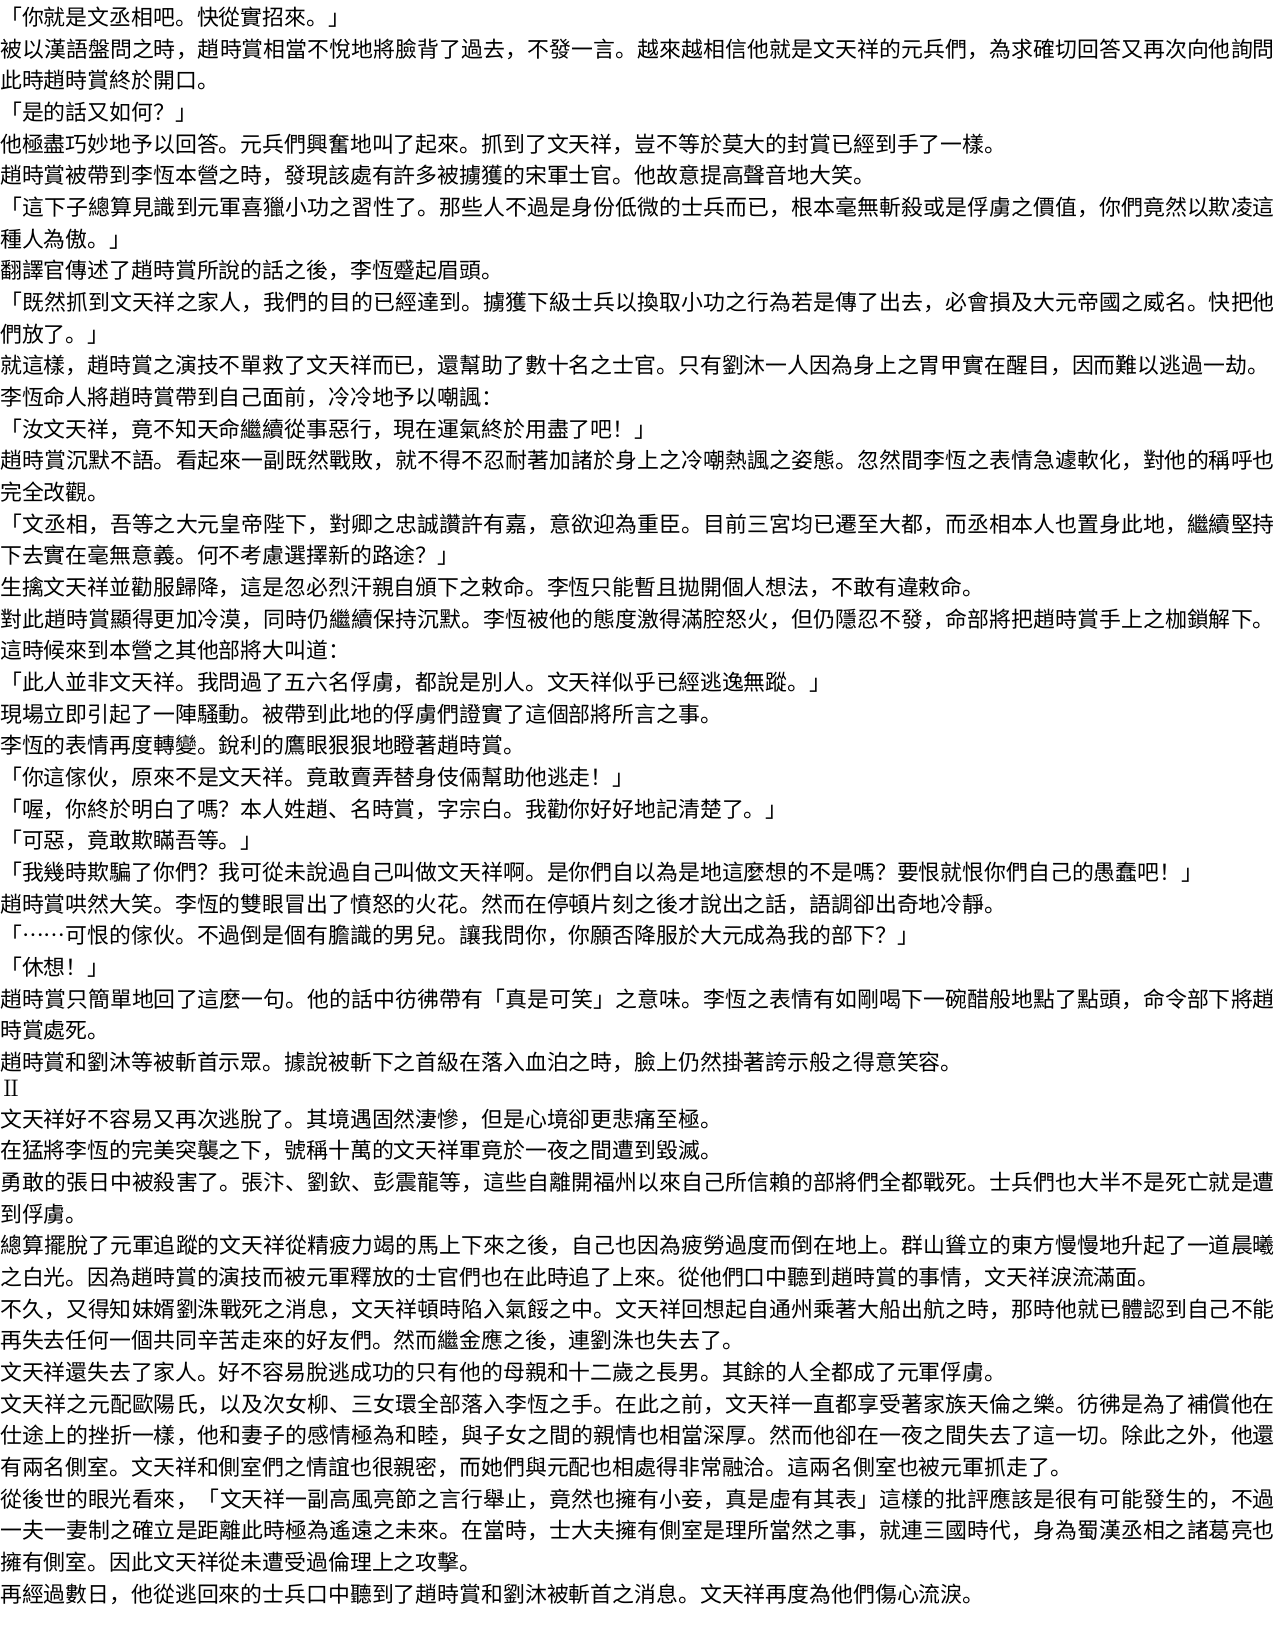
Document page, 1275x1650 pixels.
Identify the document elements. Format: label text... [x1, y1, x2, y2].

text 「休想！」 [0, 950, 1275, 982]
text 文天祥好不容易又再次逃脫了。其境遇固然淒慘，但是心境卻更悲痛至極。 [0, 1102, 1275, 1133]
text 「是的話又如何？」 [0, 95, 1275, 127]
text 在猛將李恆的完美突襲之下，號稱十萬的文天祥軍竟於一夜之間遭到毀滅。 [0, 1133, 1275, 1165]
text 總算擺脫了元軍追蹤的文天祥從精疲力竭的馬上下來之後，自己也因為疲勞過度而倒在地上。群山聳立的東方慢慢地升起了一道晨曦之白光。因為趙時賞的演技而被元軍釋放的士官們也在此時追了上來。從他們口中聽到趙時賞的事情，文天祥淚流滿面。 [0, 1228, 1275, 1292]
text 「可惡，竟敢欺瞞吾等。」 [0, 823, 1275, 855]
text 他極盡巧妙地予以回答。元兵們興奮地叫了起來。抓到了文天祥，豈不等於莫大的封賞已經到手了一樣。 [0, 127, 1275, 158]
text 文天祥還失去了家人。好不容易脫逃成功的只有他的母親和十二歲之長男。其餘的人全都成了元軍俘虜。 [0, 1355, 1275, 1387]
text 被以漢語盤問之時，趙時賞相當不悅地將臉背了過去，不發一言。越來越相信他就是文天祥的元兵們，為求確切回答又再次向他詢問。此時趙時賞終於開口。 [0, 32, 1275, 95]
text 翻譯官傳述了趙時賞所說的話之後，李恆蹙起眉頭。 [0, 253, 1275, 285]
text 「你就是文丞相吧。快從實招來。」 [0, 0, 1275, 32]
text 「既然抓到文天祥之家人，我們的目的已經達到。擄獲下級士兵以換取小功之行為若是傳了出去，必會損及大元帝國之威名。快把他們放了。」 [0, 285, 1275, 348]
text 李恆的表情再度轉變。銳利的鷹眼狠狠地瞪著趙時賞。 [0, 728, 1275, 760]
text 生擒文天祥並勸服歸降，這是忽必烈汗親自頒下之敕命。李恆只能暫且拋開個人想法，不敢有違敕命。 [0, 570, 1275, 602]
text 「喔，你終於明白了嗎？本人姓趙、名時賞，字宗白。我勸你好好地記清楚了。」 [0, 792, 1275, 823]
text 勇敢的張日中被殺害了。張汴、劉欽、彭震龍等，這些自離開福州以來自己所信賴的部將們全都戰死。士兵們也大半不是死亡就是遭到俘虜。 [0, 1165, 1275, 1228]
text 再經過數日，他從逃回來的士兵口中聽到了趙時賞和劉沐被斬首之消息。文天祥再度為他們傷心流淚。 [0, 1577, 1275, 1608]
text 就這樣，趙時賞之演技不單救了文天祥而已，還幫助了數十名之士官。只有劉沐一人因為身上之胃甲實在醒目，因而難以逃過一劫。 [0, 348, 1275, 380]
text 不久，又得知妹婿劉洙戰死之消息，文天祥頓時陷入氣餒之中。文天祥回想起自通州乘著大船出航之時，那時他就已體認到自己不能再失去任何一個共同辛苦走來的好友們。然而繼金應之後，連劉洙也失去了。 [0, 1292, 1275, 1355]
text 「我幾時欺騙了你們？我可從未說過自己叫做文天祥啊。是你們自以為是地這麼想的不是嗎？要恨就恨你們自己的愚蠢吧！」 [0, 855, 1275, 887]
text 從後世的眼光看來，「文天祥一副高風亮節之言行舉止，竟然也擁有小妾，真是虛有其表」這樣的批評應該是很有可能發生的，不過一夫一妻制之確立是距離此時極為遙遠之未來。在當時，士大夫擁有側室是理所當然之事，就連三國時代，身為蜀漢丞相之諸葛亮也擁有側室。因此文天祥從未遭受過倫理上之攻擊。 [0, 1482, 1275, 1577]
text 「文丞相，吾等之大元皇帝陛下，對卿之忠誠讚許有嘉，意欲迎為重臣。目前三宮均已遷至大都，而丞相本人也置身此地，繼續堅持下去實在毫無意義。何不考慮選擇新的路途？」 [0, 507, 1275, 570]
text 趙時賞哄然大笑。李恆的雙眼冒出了憤怒的火花。然而在停頓片刻之後才說出之話，語調卻出奇地冷靜。 [0, 887, 1275, 918]
text 「……可恨的傢伙。不過倒是個有膽識的男兒。讓我問你，你願否降服於大元成為我的部下？」 [0, 918, 1275, 950]
text 「你這傢伙，原來不是文天祥。竟敢賣弄替身伎倆幫助他逃走！」 [0, 760, 1275, 792]
text 對此趙時賞顯得更加冷漠，同時仍繼續保持沉默。李恆被他的態度激得滿腔怒火，但仍隱忍不發，命部將把趙時賞手上之枷鎖解下。這時候來到本營之其他部將大叫道： [0, 602, 1275, 665]
text 趙時賞沉默不語。看起來一副既然戰敗，就不得不忍耐著加諸於身上之冷嘲熱諷之姿態。忽然間李恆之表情急遽軟化，對他的稱呼也完全改觀。 [0, 443, 1275, 507]
text Ⅱ [0, 1077, 1275, 1102]
text 趙時賞和劉沐等被斬首示眾。據說被斬下之首級在落入血泊之時，臉上仍然掛著誇示般之得意笑容。 [0, 1045, 1275, 1077]
text 現場立即引起了一陣騷動。被帶到此地的俘虜們證實了這個部將所言之事。 [0, 697, 1275, 728]
text 「此人並非文天祥。我問過了五六名俘虜，都說是別人。文天祥似乎已經逃逸無蹤。」 [0, 665, 1275, 697]
text 李恆命人將趙時賞帶到自己面前，冷冷地予以嘲諷： [0, 380, 1275, 412]
text 趙時賞只簡單地回了這麼一句。他的話中彷彿帶有「真是可笑」之意味。李恆之表情有如剛喝下一碗醋般地點了點頭，命令部下將趙時賞處死。 [0, 982, 1275, 1045]
text 「汝文天祥，竟不知天命繼續從事惡行，現在運氣終於用盡了吧！」 [0, 412, 1275, 443]
text 「這下子總算見識到元軍喜獵小功之習性了。那些人不過是身份低微的士兵而已，根本毫無斬殺或是俘虜之價值，你們竟然以欺凌這種人為傲。」 [0, 190, 1275, 253]
text 文天祥之元配歐陽氏，以及次女柳、三女環全部落入李恆之手。在此之前，文天祥一直都享受著家族天倫之樂。彷彿是為了補償他在仕途上的挫折一樣，他和妻子的感情極為和睦，與子女之間的親情也相當深厚。然而他卻在一夜之間失去了這一切。除此之外，他還有兩名側室。文天祥和側室們之情誼也很親密，而她們與元配也相處得非常融洽。這兩名側室也被元軍抓走了。 [0, 1387, 1275, 1482]
text 趙時賞被帶到李恆本營之時，發現該處有許多被擄獲的宋軍士官。他故意提高聲音地大笑。 [0, 158, 1275, 190]
